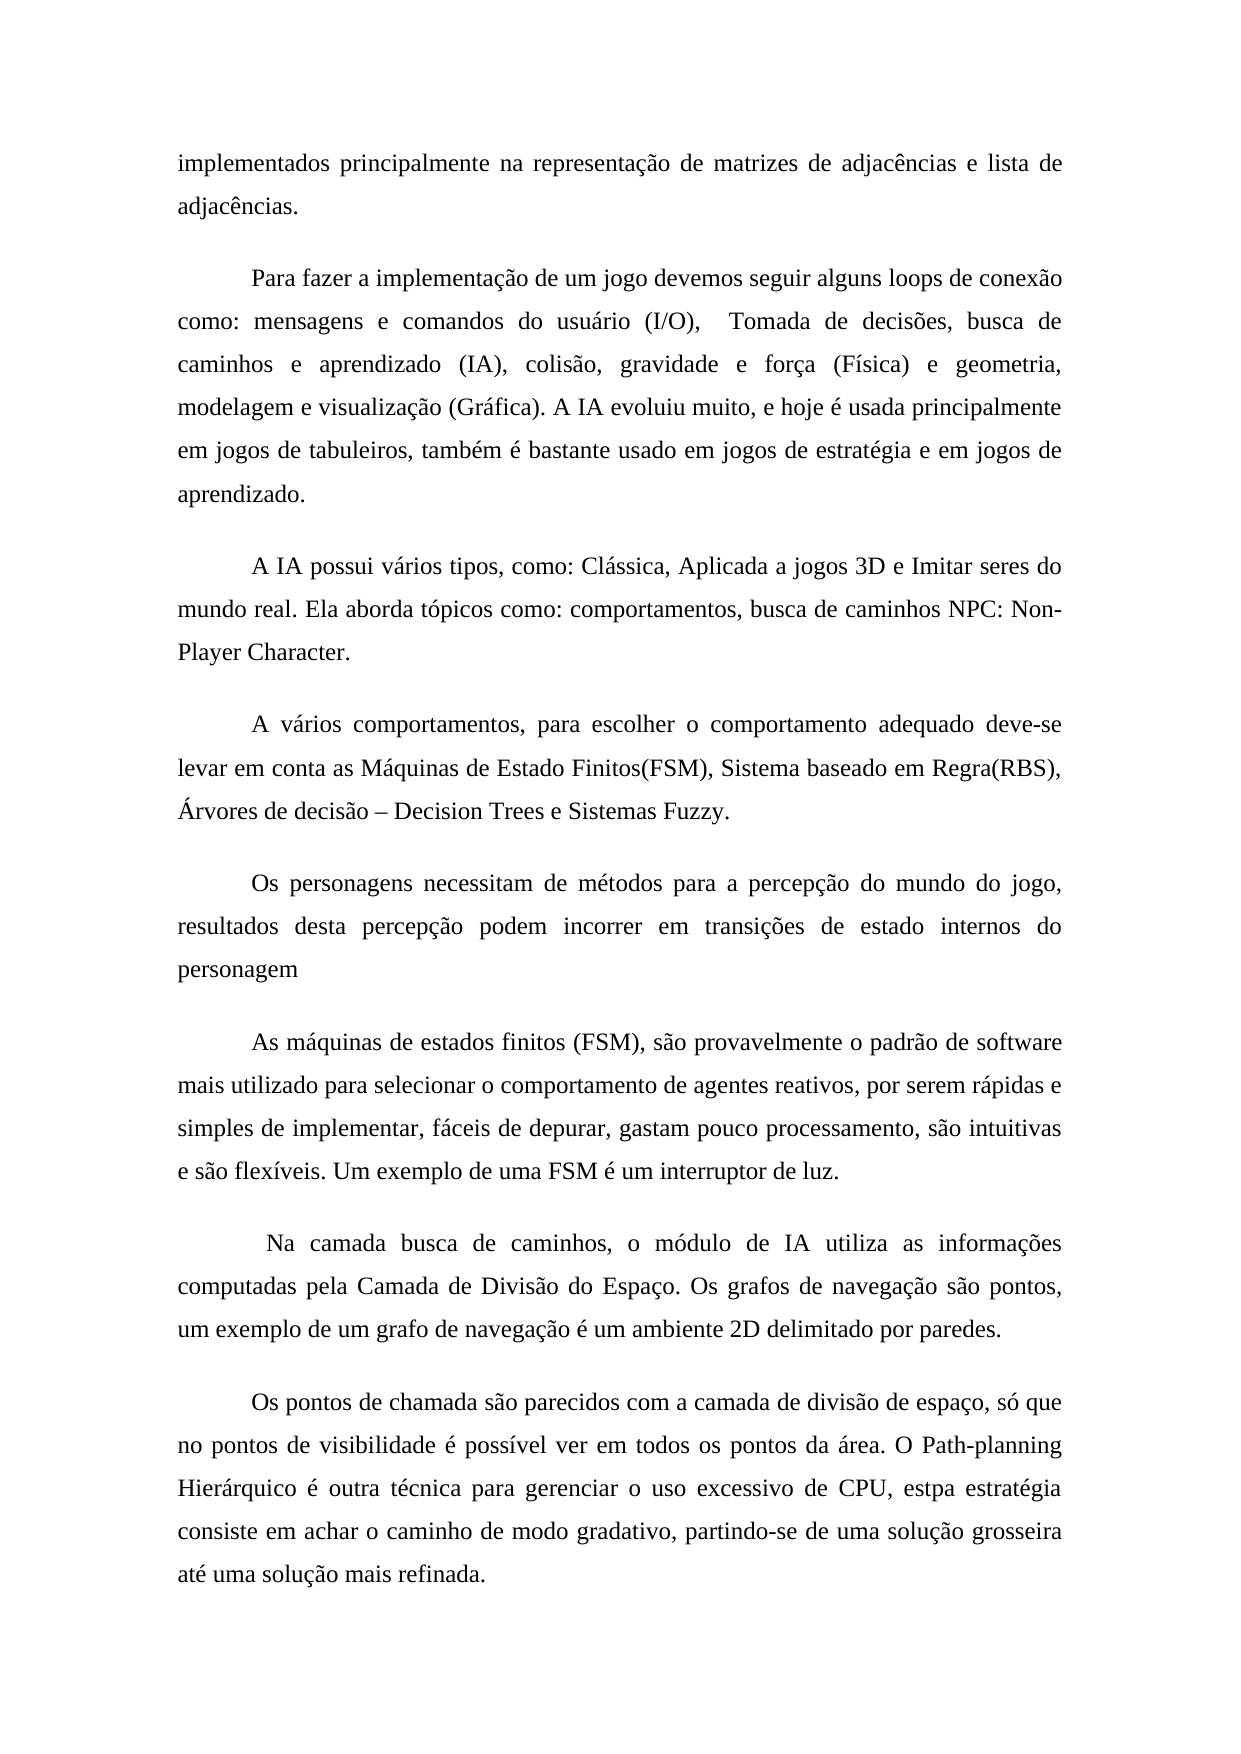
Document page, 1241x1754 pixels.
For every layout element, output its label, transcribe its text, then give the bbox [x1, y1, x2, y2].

text Os pontos de chamada são parecidos com a camada de divisão de espaço, só que no pontos de visibilidade é possível ver em todos os pontos da área. O Path-planning Hierárquico é outra técnica para gerenciar o uso excessivo de CPU, estpa estratégia consiste em achar o caminho de modo gradativo, partindo-se de uma solução grosseira até uma solução mais refinada. [177, 1387, 1063, 1588]
text Na camada busca de caminhos, o módulo de IA utiliza as informações computadas pela Camada de Divisão do Espaço. Os grafos de navegação são pontos, um exemplo de um grafo de navegação é um ambiente 2D delimitado por paredes. [177, 1228, 1063, 1343]
text A IA possui vários tipos, como: Clássica, Aplicada a jogos 3D e Imitar seres do mundo real. Ela aborda tópicos como: comportamentos, busca de caminhos NPC: Non-Player Character. [177, 551, 1063, 666]
text A vários comportamentos, para escolher o comportamento adequado deve-se levar em conta as Máquinas de Estado Finitos(FSM), Sistema baseado em Regra(RBS), Árvores de decisão – Decision Trees e Sistemas Fuzzy. [177, 709, 1063, 824]
text Para fazer a implementação de um jogo devemos seguir alguns loops de conexão como: mensagens e comandos do usuário (I/O), Tomada de decisões, busca de caminhos e aprendizado (IA), colisão, gravidade e força (Física) e geometria, modelagem e visualização (Gráfica). A IA evoluiu muito, e hoje é usada principalmente em jogos de tabuleiros, também é bastante usado em jogos de estratégia e em jogos de aprendizado. [177, 263, 1063, 507]
text As máquinas de estados finitos (FSM), são provavelmente o padrão de software mais utilizado para selecionar o comportamento de agentes reativos, por serem rápidas e simples de implementar, fáceis de depurar, gastam pouco processamento, são intuitivas e são flexíveis. Um exemplo de uma FSM é um interruptor de luz. [177, 1027, 1063, 1185]
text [177, 148, 1063, 219]
text Os personagens necessitam de métodos para a percepção do mundo do jogo, resultados desta percepção podem incorrer em transições de estado internos do personagem [177, 868, 1063, 983]
